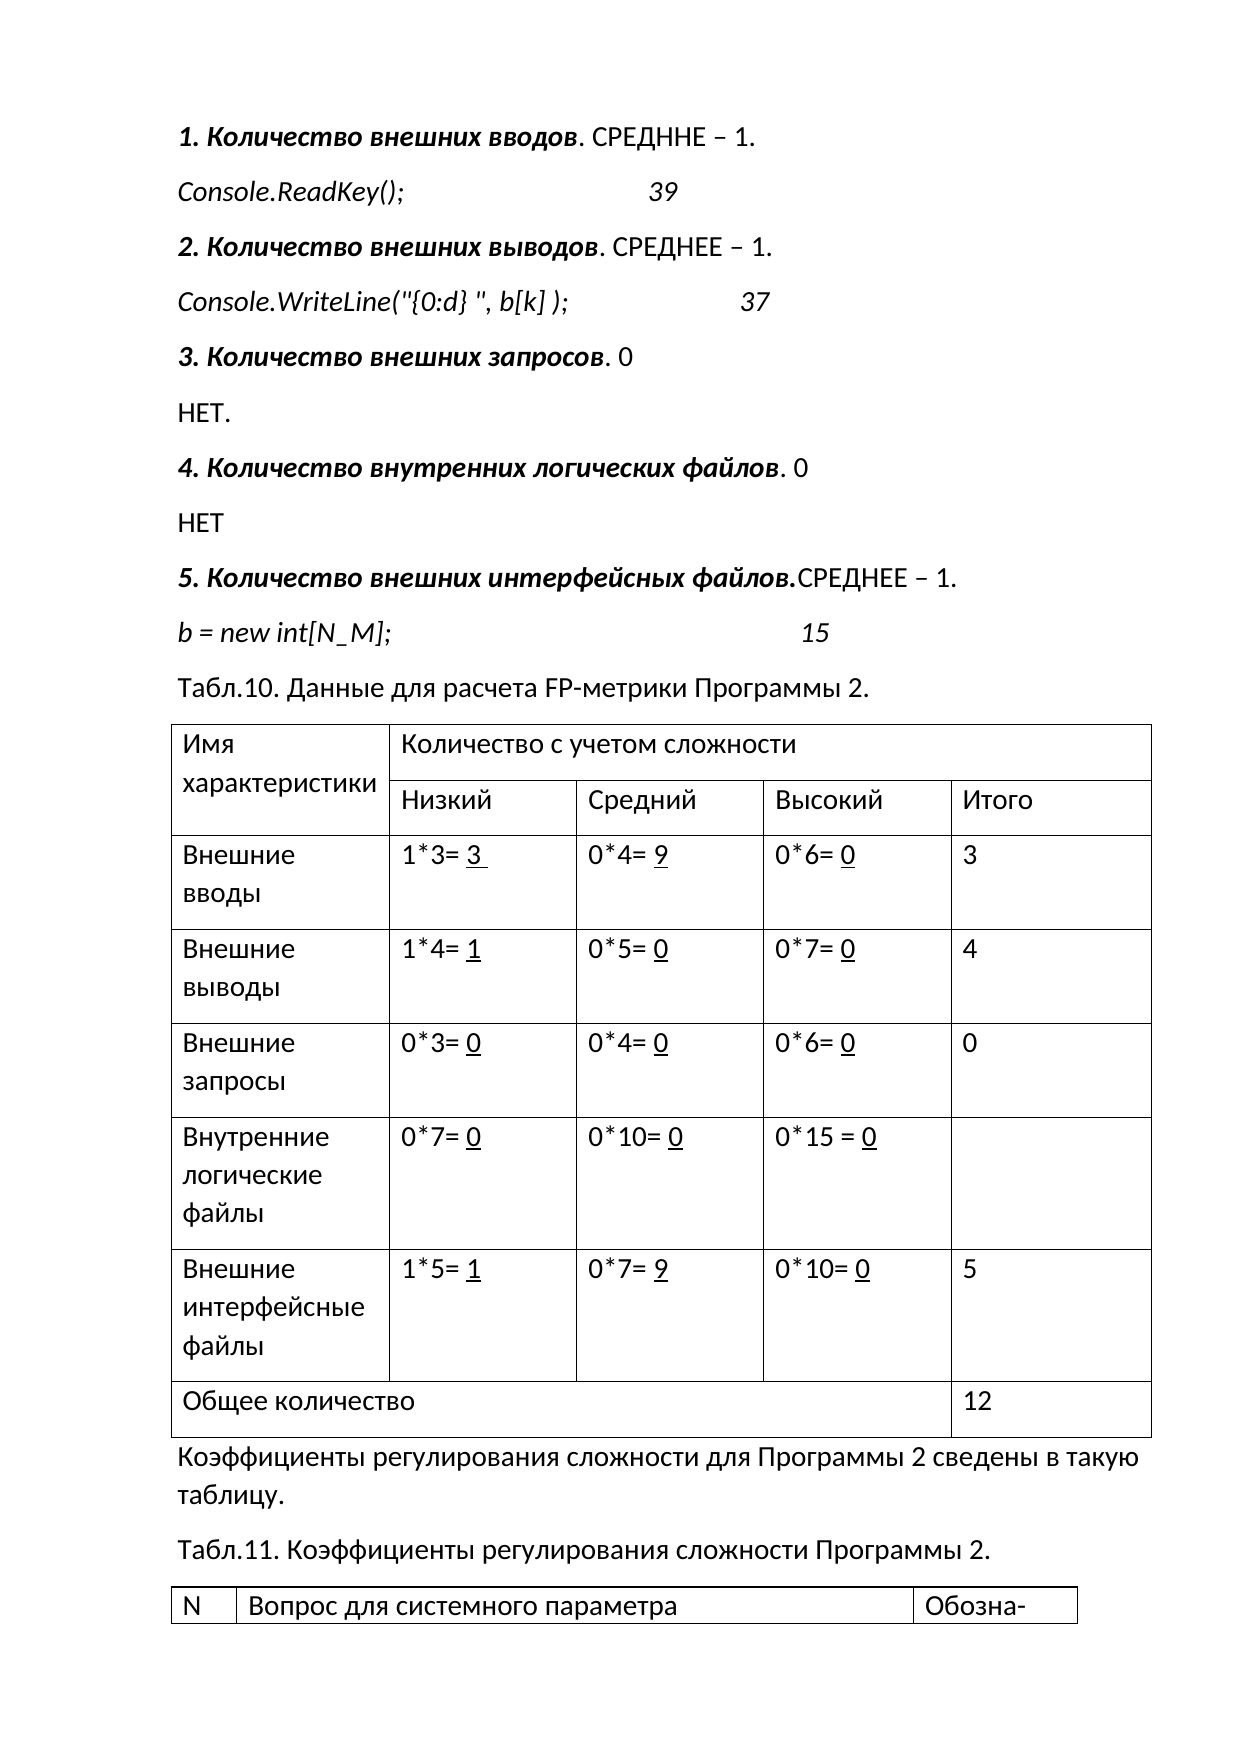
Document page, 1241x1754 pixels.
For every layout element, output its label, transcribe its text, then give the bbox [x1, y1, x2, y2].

table_cell 0*6= 0 [764, 1024, 951, 1117]
text Коэффициенты регулирования сложности для Программы 2 сведены в такую таблицу. [177, 1438, 1152, 1512]
text Console.ReadKey(); 39 [177, 173, 1152, 209]
table_header Имя характеристики [172, 725, 389, 835]
table_cell 0*7= 0 [390, 1118, 576, 1249]
text 4. Количество внутренних логических файлов. 0 [177, 449, 1152, 484]
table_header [237, 1588, 913, 1623]
table_cell Внешние запросы [172, 1024, 389, 1117]
table_cell [952, 1118, 1151, 1249]
text b = new int[N_M]; 15 [177, 614, 1152, 650]
text 3. Количество внешних запросов. 0 [177, 338, 1152, 374]
text НЕТ [177, 504, 1152, 539]
table_cell 4 [952, 930, 1151, 1023]
table_cell 0*5= 0 [577, 930, 763, 1023]
table_cell Низкий [390, 781, 576, 835]
table_cell 0*7= 0 [764, 930, 951, 1023]
text Console.WriteLine("{0:d} ", b[k] ); 37 [177, 283, 1152, 319]
table_cell Внутренние логические файлы [172, 1118, 389, 1249]
text 1. Количество внешних вводов. СРЕДННЕ – 1. [177, 118, 1152, 154]
text 2. Количество внешних выводов. СРЕДНЕЕ – 1. [177, 228, 1152, 264]
table_cell Средний [577, 781, 763, 835]
table_cell Внешние вводы [172, 836, 389, 929]
table_cell Высокий [764, 781, 951, 835]
table_cell 0*4= 9 [577, 836, 763, 929]
table_cell Итого [952, 781, 1151, 835]
table_cell 12 [952, 1382, 1151, 1437]
table_cell 0*10= 0 [577, 1118, 763, 1249]
table_cell 5 [952, 1250, 1151, 1381]
table_cell 0*3= 0 [390, 1024, 576, 1117]
table_cell 0*4= 0 [577, 1024, 763, 1117]
table_header N [172, 1588, 236, 1623]
table_header Обозна-чение [914, 1588, 1077, 1623]
table_cell 1*4= 1 [390, 930, 576, 1023]
table_cell 0 [952, 1024, 1151, 1117]
table_cell 1*5= 1 [390, 1250, 576, 1381]
text НЕТ. [177, 394, 1152, 429]
table_cell Внешние выводы [172, 930, 389, 1023]
table_cell 0*15 = 0 [764, 1118, 951, 1249]
table_cell 0*10= 0 [764, 1250, 951, 1381]
table_cell Общее количество [172, 1382, 951, 1437]
table_cell 0*7= 9 [577, 1250, 763, 1381]
text Табл.10. Данные для расчета FP-метрики Программы 2. [177, 669, 1152, 705]
table_header Количество с учетом сложности [390, 725, 1151, 780]
table_cell Внешние интерфейсные файлы [172, 1250, 389, 1381]
text Табл.11. Коэффициенты регулирования сложности Программы 2. [177, 1531, 1152, 1567]
text 5. Количество внешних интерфейсных файлов.СРЕДНЕЕ – 1. [177, 559, 1152, 594]
table_cell 0*6= 0 [764, 836, 951, 929]
table_cell 3 [952, 836, 1151, 929]
table_cell 1*3= 3 [390, 836, 576, 929]
